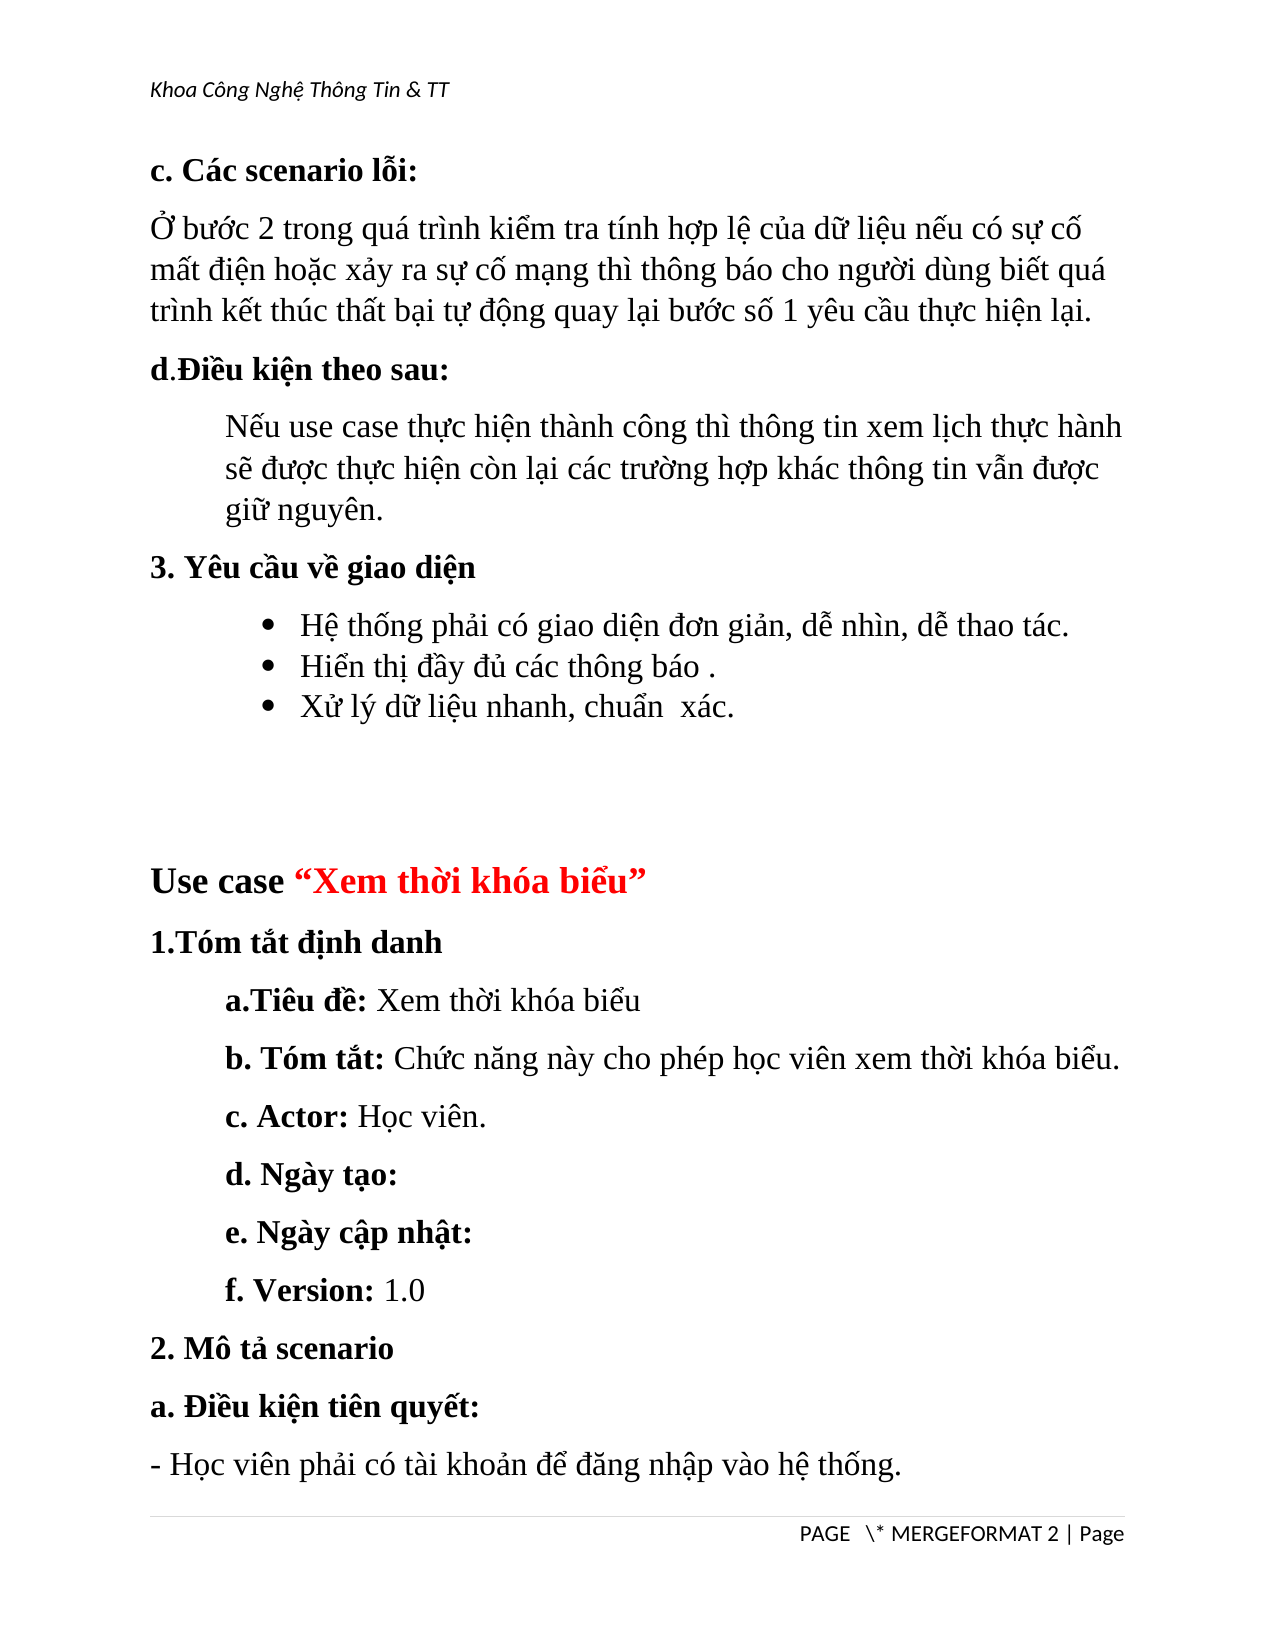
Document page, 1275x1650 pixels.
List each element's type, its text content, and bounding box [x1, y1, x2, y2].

text c. Actor: Học viên. [225, 1096, 1125, 1134]
text b. Tóm tắt: Chức năng này cho phép học viên xem thời khóa biểu. [225, 1038, 1125, 1076]
text c. Các scenario lỗi: [150, 150, 1125, 188]
text d.Điều kiện theo sau: [150, 349, 1125, 387]
text d. Ngày tạo: [225, 1154, 1125, 1192]
text e. Ngày cập nhật: [225, 1212, 1125, 1250]
list Hệ thống phải có giao diện đơn giản, dễ nhìn, dễ thao tác. [262, 606, 1125, 644]
text Use case “Xem thời khóa biểu” [150, 859, 1125, 902]
text 3. Yêu cầu về giao diện [150, 547, 1125, 586]
text 1.Tóm tắt định danh [150, 922, 1125, 960]
list Hiển thị đầy đủ các thông báo . [262, 646, 1125, 684]
text a. Điều kiện tiên quyết: [150, 1386, 1125, 1424]
text - Học viên phải có tài khoản để đăng nhập vào hệ thống. [150, 1444, 1125, 1482]
text 2. Mô tả scenario [150, 1328, 1125, 1366]
text Ở bước 2 trong quá trình kiểm tra tính hợp lệ của dữ liệu nếu có sự cố mất điện hoặc xảy ra sự cố mạng thì thông báo cho người dùng biết quá trình kết thúc thất bại tự động quay lại bước số 1 yêu cầu thực hiện lại. [150, 208, 1125, 329]
text Nếu use case thực hiện thành công thì thông tin xem lịch thực hành sẽ được thực hiện còn lại các trường hợp khác thông tin vẫn được giữ nguyên. [225, 407, 1125, 528]
list a.Tiêu đề: Xem thời khóa biểu [225, 980, 1125, 1018]
list Xử lý dữ liệu nhanh, chuẩn xác. [262, 687, 1125, 725]
text f. Version: 1.0 [225, 1270, 1125, 1308]
